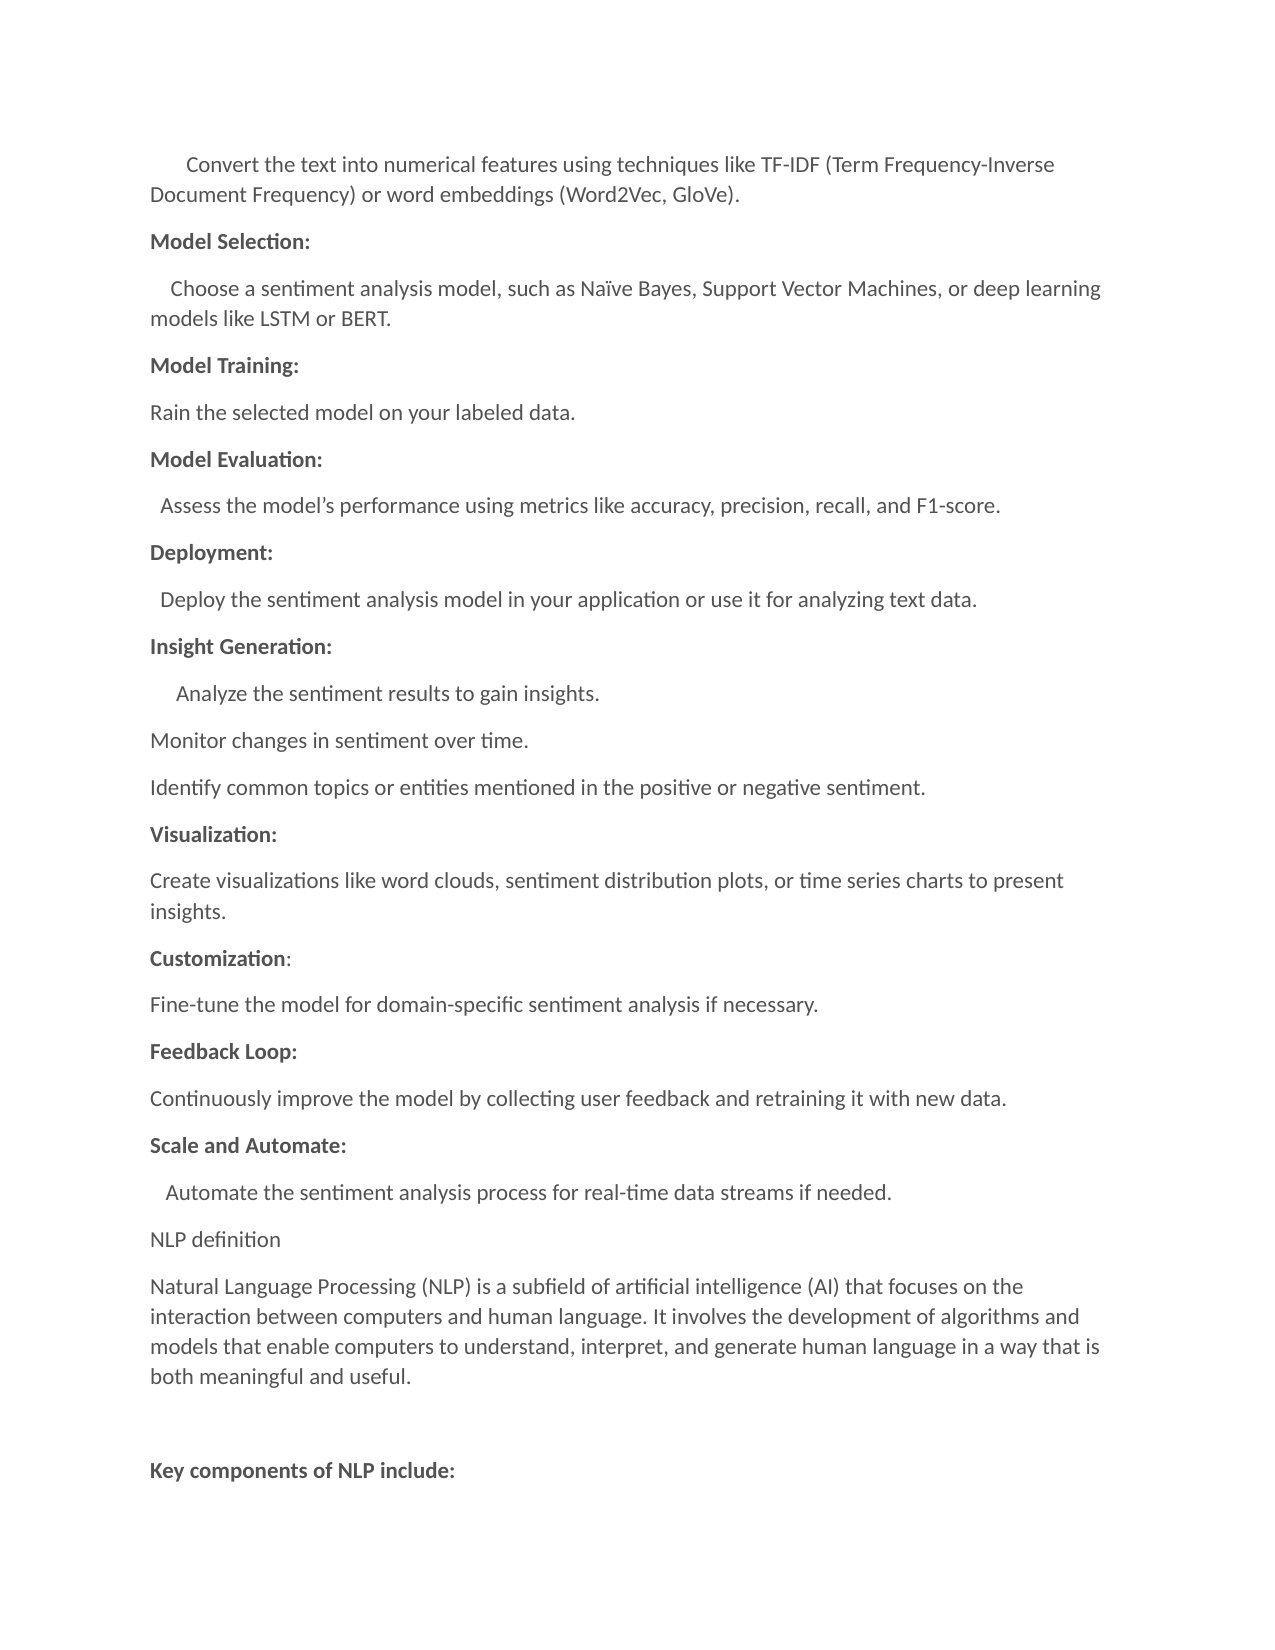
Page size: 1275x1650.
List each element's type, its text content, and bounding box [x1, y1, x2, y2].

text Automate the sentiment analysis process for real-time data streams if needed. [150, 1178, 1125, 1206]
text Monitor changes in sentiment over time. [150, 726, 1125, 754]
text Fine-tune the model for domain-specific sentiment analysis if necessary. [150, 991, 1125, 1019]
text Key components of NLP include: [150, 1456, 1125, 1484]
text Choose a sentiment analysis model, such as Naïve Bayes, Support Vector Machines, or deep learning models like LSTM or BERT. [150, 274, 1125, 332]
text Natural Language Processing (NLP) is a subfield of artificial intelligence (AI) that focuses on the interaction between computers and human language. It involves the development of algorithms and models that enable computers to understand, interpret, and generate human language in a way that is both meaningful and useful. [150, 1272, 1125, 1391]
text Deployment: [150, 538, 1125, 567]
text Identify common topics or entities mentioned in the positive or negative sentiment. [150, 773, 1125, 801]
text Rain the selected model on your labeled data. [150, 398, 1125, 426]
text Customization: [150, 944, 1125, 972]
text Assess the model’s performance using metrics like accuracy, precision, recall, and F1-score. [150, 492, 1125, 520]
text Feedback Loop: [150, 1037, 1125, 1066]
text Model Training: [150, 351, 1125, 379]
text Model Evaluation: [150, 445, 1125, 473]
text Create visualizations like word clouds, sentiment distribution plots, or time series charts to present insights. [150, 867, 1125, 925]
text Visualization: [150, 820, 1125, 848]
text Analyze the sentiment results to gain insights. [150, 679, 1125, 707]
text Deploy the sentiment analysis model in your application or use it for analyzing text data. [150, 585, 1125, 613]
text Convert the text into numerical features using techniques like TF-IDF (Term Frequency-Inverse Document Frequency) or word embeddings (Word2Vec, GloVe). [150, 150, 1125, 208]
text Model Selection: [150, 227, 1125, 255]
text Insight Generation: [150, 632, 1125, 660]
text Continuously improve the model by collecting user feedback and retraining it with new data. [150, 1084, 1125, 1112]
text NLP definition [150, 1225, 1125, 1253]
text Scale and Automate: [150, 1131, 1125, 1159]
